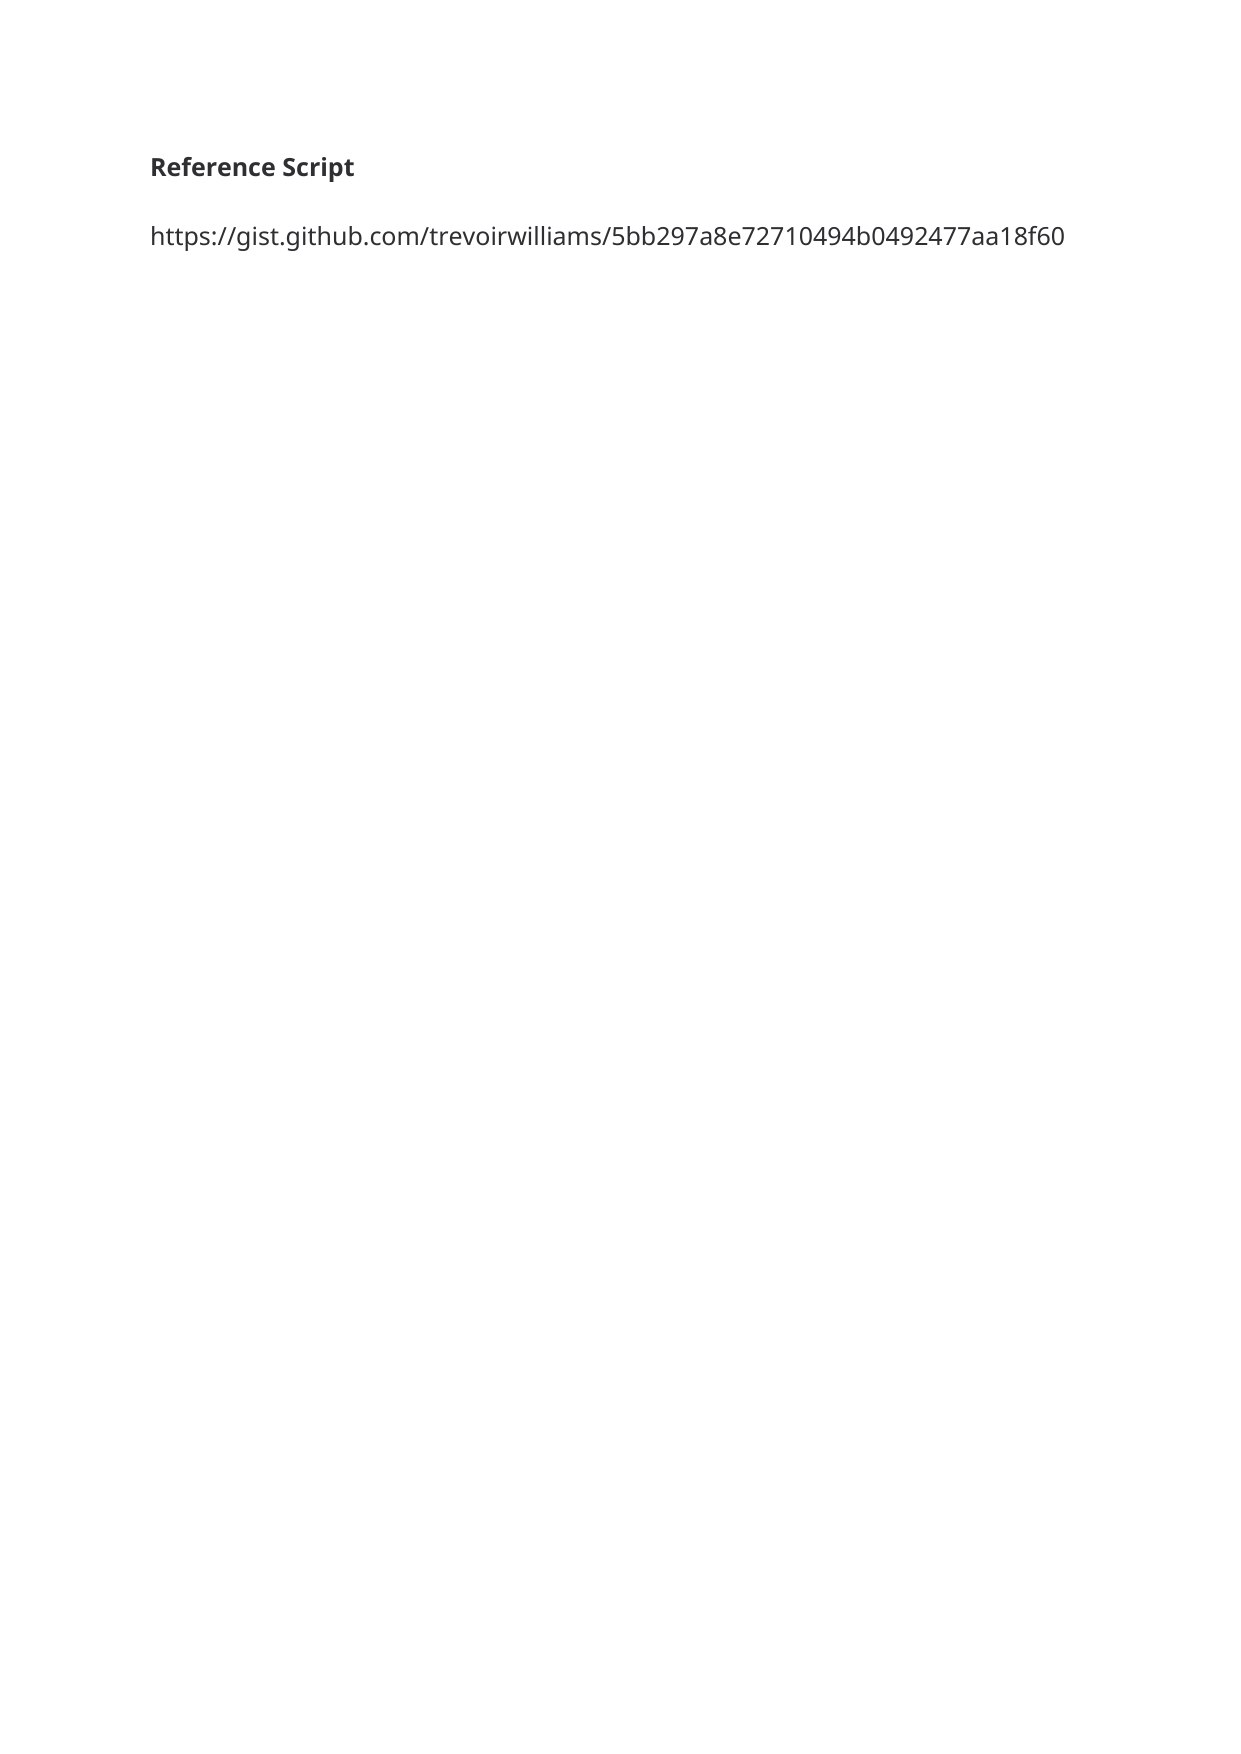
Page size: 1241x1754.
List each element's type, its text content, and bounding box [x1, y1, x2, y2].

text https://gist.github.com/trevoirwilliams/5bb297a8e72710494b0492477aa18f60 [150, 218, 1090, 252]
text Reference Script [150, 150, 1090, 184]
